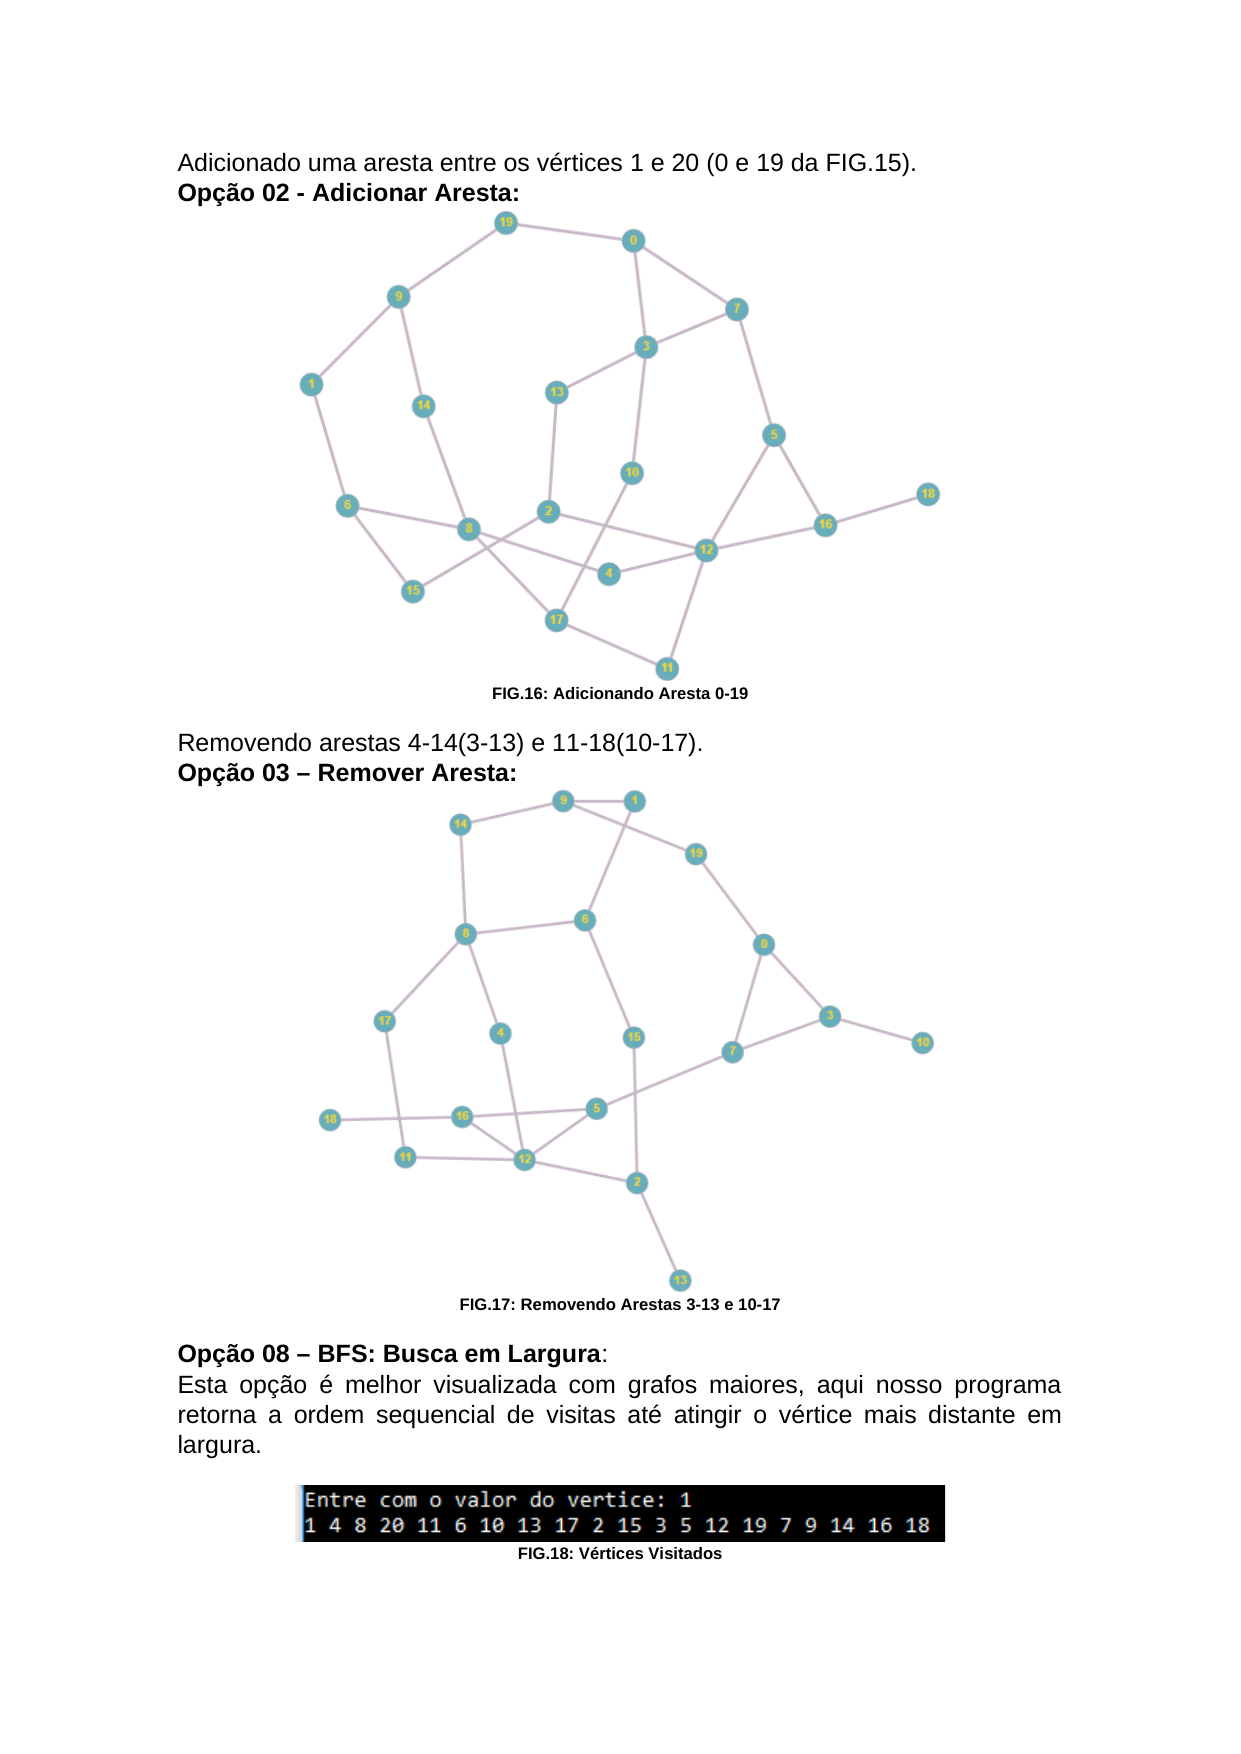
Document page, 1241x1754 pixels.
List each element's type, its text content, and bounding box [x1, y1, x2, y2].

picture [265, 788, 975, 1295]
text FIG.16: Adicionando Aresta 0-19 [177, 684, 1063, 703]
text Opção 08 – BFS: Busca em Largura: [177, 1339, 1063, 1368]
text Esta opção é melhor visualizada com grafos maiores, aqui nosso programa retorna a ordem sequencial de visitas até atingir o vértice mais distante em largura. [177, 1369, 1063, 1459]
picture [265, 208, 975, 684]
text Opção 03 – Remover Aresta: [177, 758, 1063, 787]
text FIG.17: Removendo Arestas 3-13 e 10-17 [177, 1295, 1063, 1314]
text Adicionado uma aresta entre os vértices 1 e 20 (0 e 19 da FIG.15). [177, 148, 1063, 176]
text Removendo arestas 4-14(3-13) e 11-18(10-17). [177, 728, 1063, 757]
text FIG.18: Vértices Visitados [177, 1544, 1063, 1563]
picture [295, 1485, 946, 1542]
text Opção 02 - Adicionar Aresta: [177, 178, 1063, 207]
